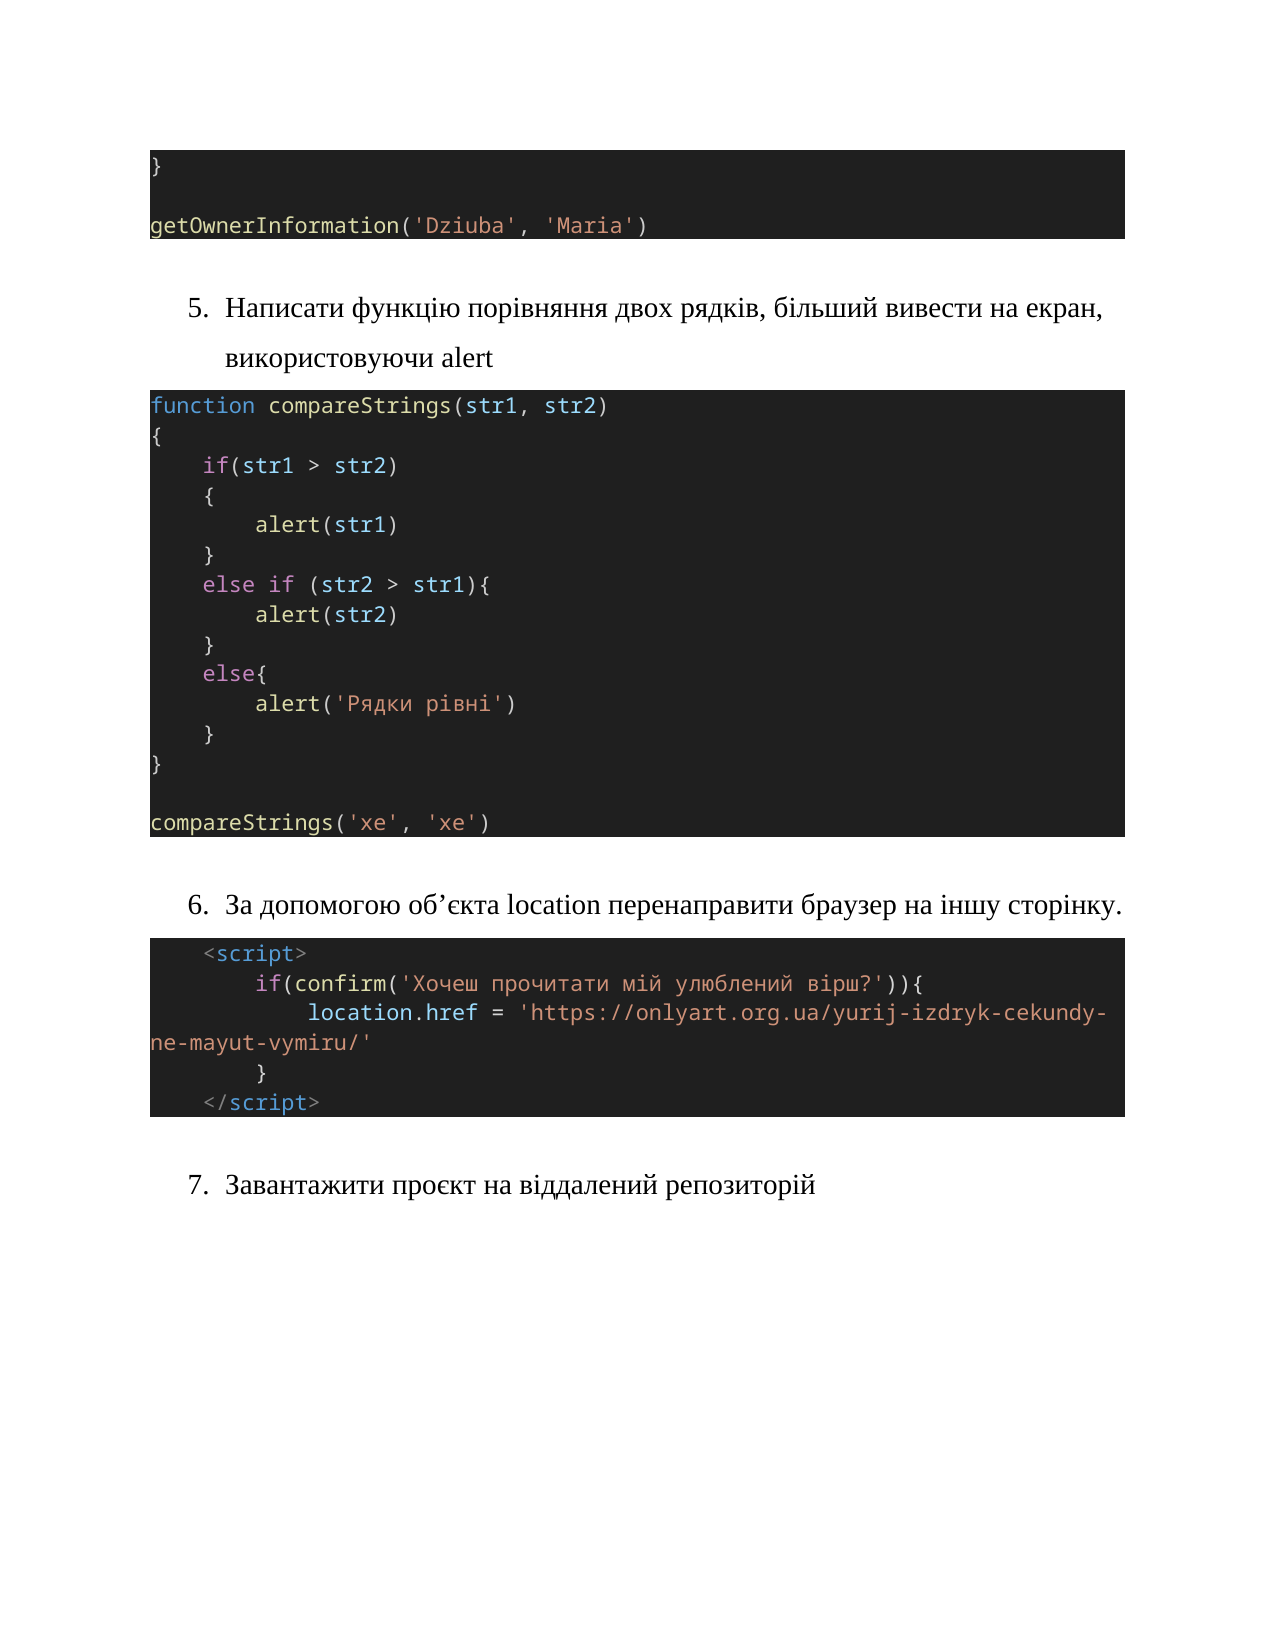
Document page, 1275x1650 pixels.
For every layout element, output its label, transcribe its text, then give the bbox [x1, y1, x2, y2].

list Написати функцію порівняння двох рядків, більший вивести на екран, використовуючи alert [187, 290, 1125, 373]
text location.href = 'https://onlyart.org.ua/yurij-izdryk-cekundy-ne-mayut-vymiru/' [150, 997, 1125, 1057]
text alert('Рядки рівні') [150, 688, 1125, 718]
text <script> [150, 938, 1125, 968]
text getOwnerInformation('Dziuba', 'Maria') [150, 209, 1125, 239]
text } [150, 748, 1125, 778]
text else{ [150, 658, 1125, 688]
text } [150, 629, 1125, 658]
text if(str1 > str2) [150, 450, 1125, 480]
text alert(str1) [150, 509, 1125, 539]
text </script> [150, 1087, 1125, 1117]
text if(confirm('Хочеш прочитати мій улюблений вірш?')){ [150, 968, 1125, 997]
text } [150, 539, 1125, 569]
text alert(str2) [150, 599, 1125, 629]
list Завантажити проєкт на віддалений репозиторій [187, 1167, 1125, 1200]
text compareStrings('хе', 'хе') [150, 807, 1125, 837]
text function compareStrings(str1, str2) [150, 390, 1125, 420]
text { [150, 420, 1125, 450]
text } [150, 718, 1125, 748]
text } [150, 150, 1125, 180]
text else if (str2 > str1){ [150, 569, 1125, 599]
text { [150, 480, 1125, 509]
text } [150, 1057, 1125, 1087]
list За допомогою об’єкта location перенаправити браузер на іншу сторінку. [187, 887, 1125, 921]
